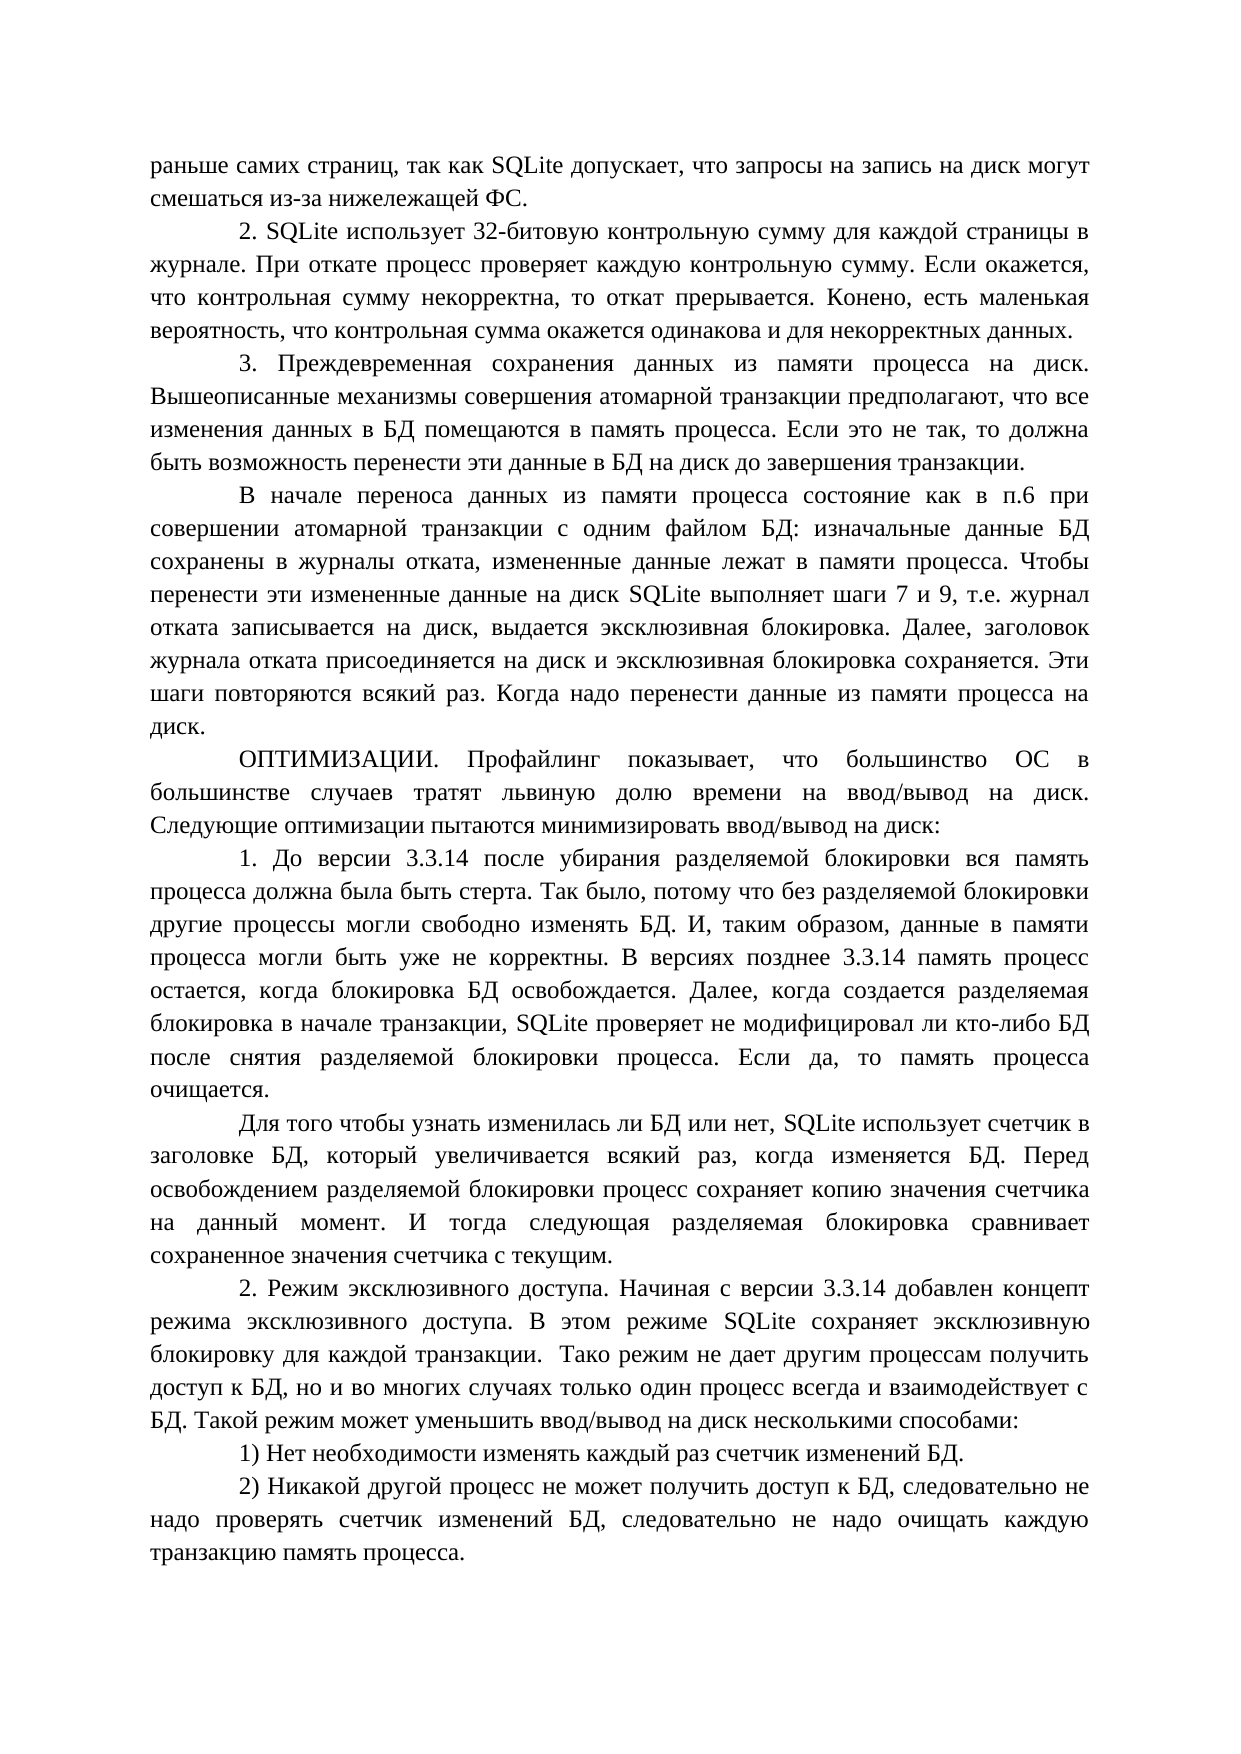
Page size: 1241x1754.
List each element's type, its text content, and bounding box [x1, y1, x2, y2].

text 2) Никакой другой процесс не может получить доступ к БД, следовательно не надо проверять счетчик изменений БД, следовательно не надо очищать каждую транзакцию память процесса. [150, 1471, 1090, 1566]
text В начале переноса данных из памяти процесса состояние как в п.6 при совершении атомарной транзакции с одним файлом БД: изначальные данные БД сохранены в журналы отката, измененные данные лежат в памяти процесса. Чтобы перенести эти измененные данные на диск SQLite выполняет шаги 7 и 9, т.е. журнал отката записывается на диск, выдается эксклюзивная блокировка. Далее, заголовок журнала отката присоединяется на диск и эксклюзивная блокировка сохраняется. Эти шаги повторяются всякий раз. Когда надо перенести данные из памяти процесса на диск. [150, 480, 1090, 740]
text 1. До версии 3.3.14 после убирания разделяемой блокировки вся память процесса должна была быть стерта. Так было, потому что без разделяемой блокировки другие процессы могли свободно изменять БД. И, таким образом, данные в памяти процесса могли быть уже не корректны. В версиях позднее 3.3.14 память процесс остается, когда блокировка БД освобождается. Далее, когда создается разделяемая блокировка в начале транзакции, SQLite проверяет не модифицировал ли кто-либо БД после снятия разделяемой блокировки процесса. Если да, то память процесса очищается. [150, 843, 1090, 1103]
text 2. Режим эксклюзивного доступа. Начиная с версии 3.3.14 добавлен концепт режима эксклюзивного доступа. В этом режиме SQLite сохраняет эксклюзивную блокировку для каждой транзакции. Тако режим не дает другим процессам получить доступ к БД, но и во многих случаях только один процесс всегда и взаимодействует с БД. Такой режим может уменьшить ввод/вывод на диск несколькими способами: [150, 1273, 1090, 1433]
text Для того чтобы узнать изменилась ли БД или нет, SQLite использует счетчик в заголовке БД, который увеличивается всякий раз, когда изменяется БД. Перед освобождением разделяемой блокировки процесс сохраняет копию значения счетчика на данный момент. И тогда следующая разделяемая блокировка сравнивает сохраненное значения счетчика с текущим. [150, 1108, 1090, 1268]
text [150, 150, 1090, 212]
text 1) Нет необходимости изменять каждый раз счетчик изменений БД. [150, 1438, 1090, 1467]
text ОПТИМИЗАЦИИ. Профайлинг показывает, что большинство ОС в большинстве случаев тратят львиную долю времени на ввод/вывод на диск. Следующие оптимизации пытаются минимизировать ввод/вывод на диск: [150, 744, 1090, 839]
text 2. SQLite использует 32-битовую контрольную сумму для каждой страницы в журнале. При откате процесс проверяет каждую контрольную сумму. Если окажется, что контрольная сумму некорректна, то откат прерывается. Конено, есть маленькая вероятность, что контрольная сумма окажется одинакова и для некорректных данных. [150, 216, 1090, 344]
text 3. Преждевременная сохранения данных из памяти процесса на диск. Вышеописанные механизмы совершения атомарной транзакции предполагают, что все изменения данных в БД помещаются в память процесса. Если это не так, то должна быть возможность перенести эти данные в БД на диск до завершения транзакции. [150, 348, 1090, 476]
